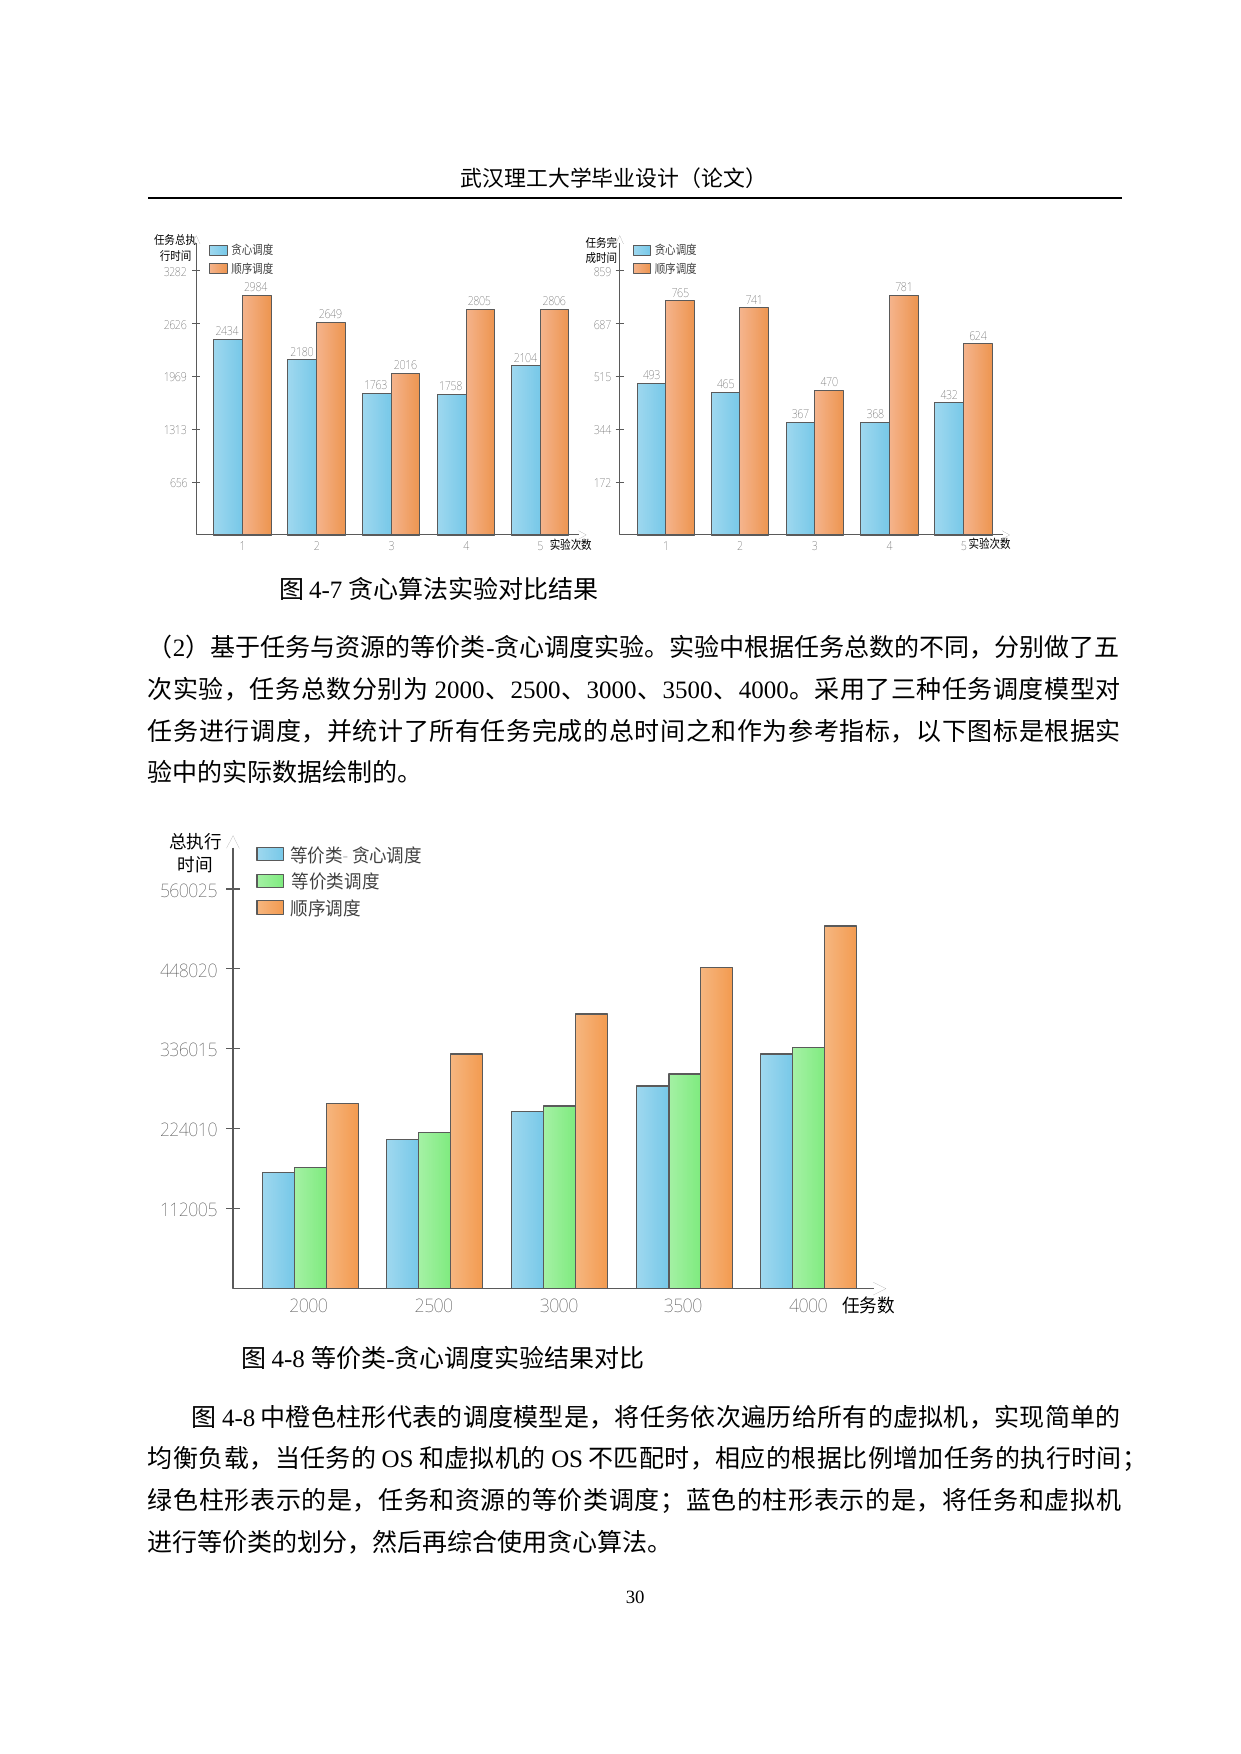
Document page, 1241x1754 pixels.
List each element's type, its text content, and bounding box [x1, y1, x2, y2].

text 图4-8中橙色柱形代表的调度模型是，将任务依次遍历给所有的虚拟机，实现简单的均衡负载，当任务的OS和虚拟机的OS不匹配时，相应的根据比例增加任务的执行时间；绿色柱形表示的是，任务和资源的等价类调度；蓝色的柱形表示的是，将任务和虚拟机进行等价类的划分，然后再综合使用贪心算法。 [148, 1393, 1122, 1559]
text 图4-8 等价类-贪心调度实验结果对比 [148, 1334, 1122, 1376]
text 图4-7 贪心算法实验对比结果 [148, 565, 1122, 607]
text （2）基于任务与资源的等价类-贪心调度实验。实验中根据任务总数的不同，分别做了五次实验，任务总数分别为2000、2500、3000、3500、4000。采用了三种任务调度模型对任务进行调度，并统计了所有任务完成的总时间之和作为参考指标，以下图标是根据实验中的实际数据绘制的。 [148, 623, 1122, 790]
